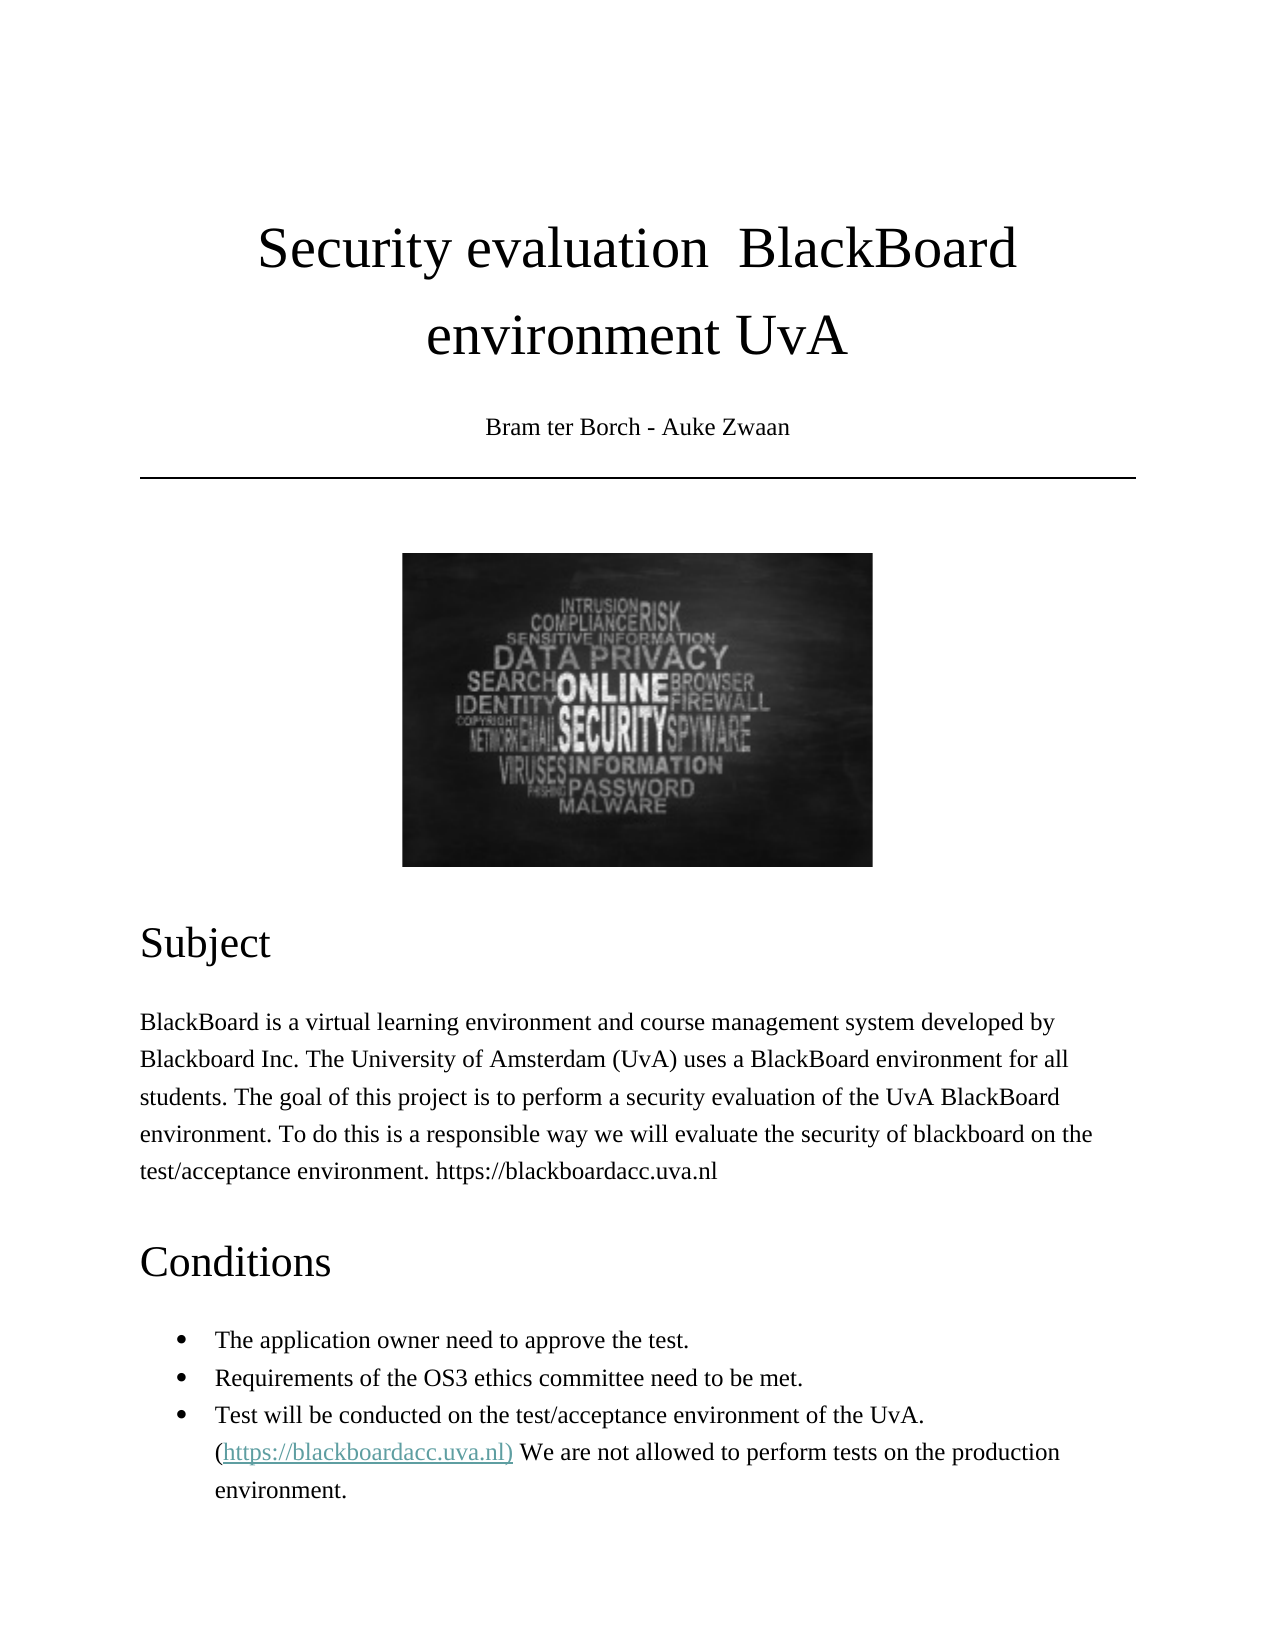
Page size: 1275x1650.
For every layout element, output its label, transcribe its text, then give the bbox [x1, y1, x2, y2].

list Requirements of the OS3 ethics committee need to be met. [177, 1363, 1136, 1392]
list Test will be conducted on the test/acceptance environment of the UvA. (https://blackboardacc.uva.nl) We are not allowed to perform tests on the production environment. [177, 1400, 1136, 1503]
text BlackBoard is a virtual learning environment and course management system developed by Blackboard Inc. The University of Amsterdam (UvA) uses a BlackBoard environment for all students. The goal of this project is to perform a security evaluation of the UvA BlackBoard environment. To do this is a responsible way we will evaluate the security of blackboard on the test/acceptance environment. https://blackboardacc.uva.nl [139, 1007, 1136, 1185]
subtitle Conditions [139, 1235, 1136, 1286]
picture [402, 553, 873, 867]
subtitle Subject [139, 917, 1136, 967]
text Bram ter Borch - Auke Zwaan [139, 412, 1136, 479]
list The application owner need to approve the test. [177, 1326, 1136, 1354]
title Security evaluation BlackBoard environment UvA [139, 213, 1136, 367]
